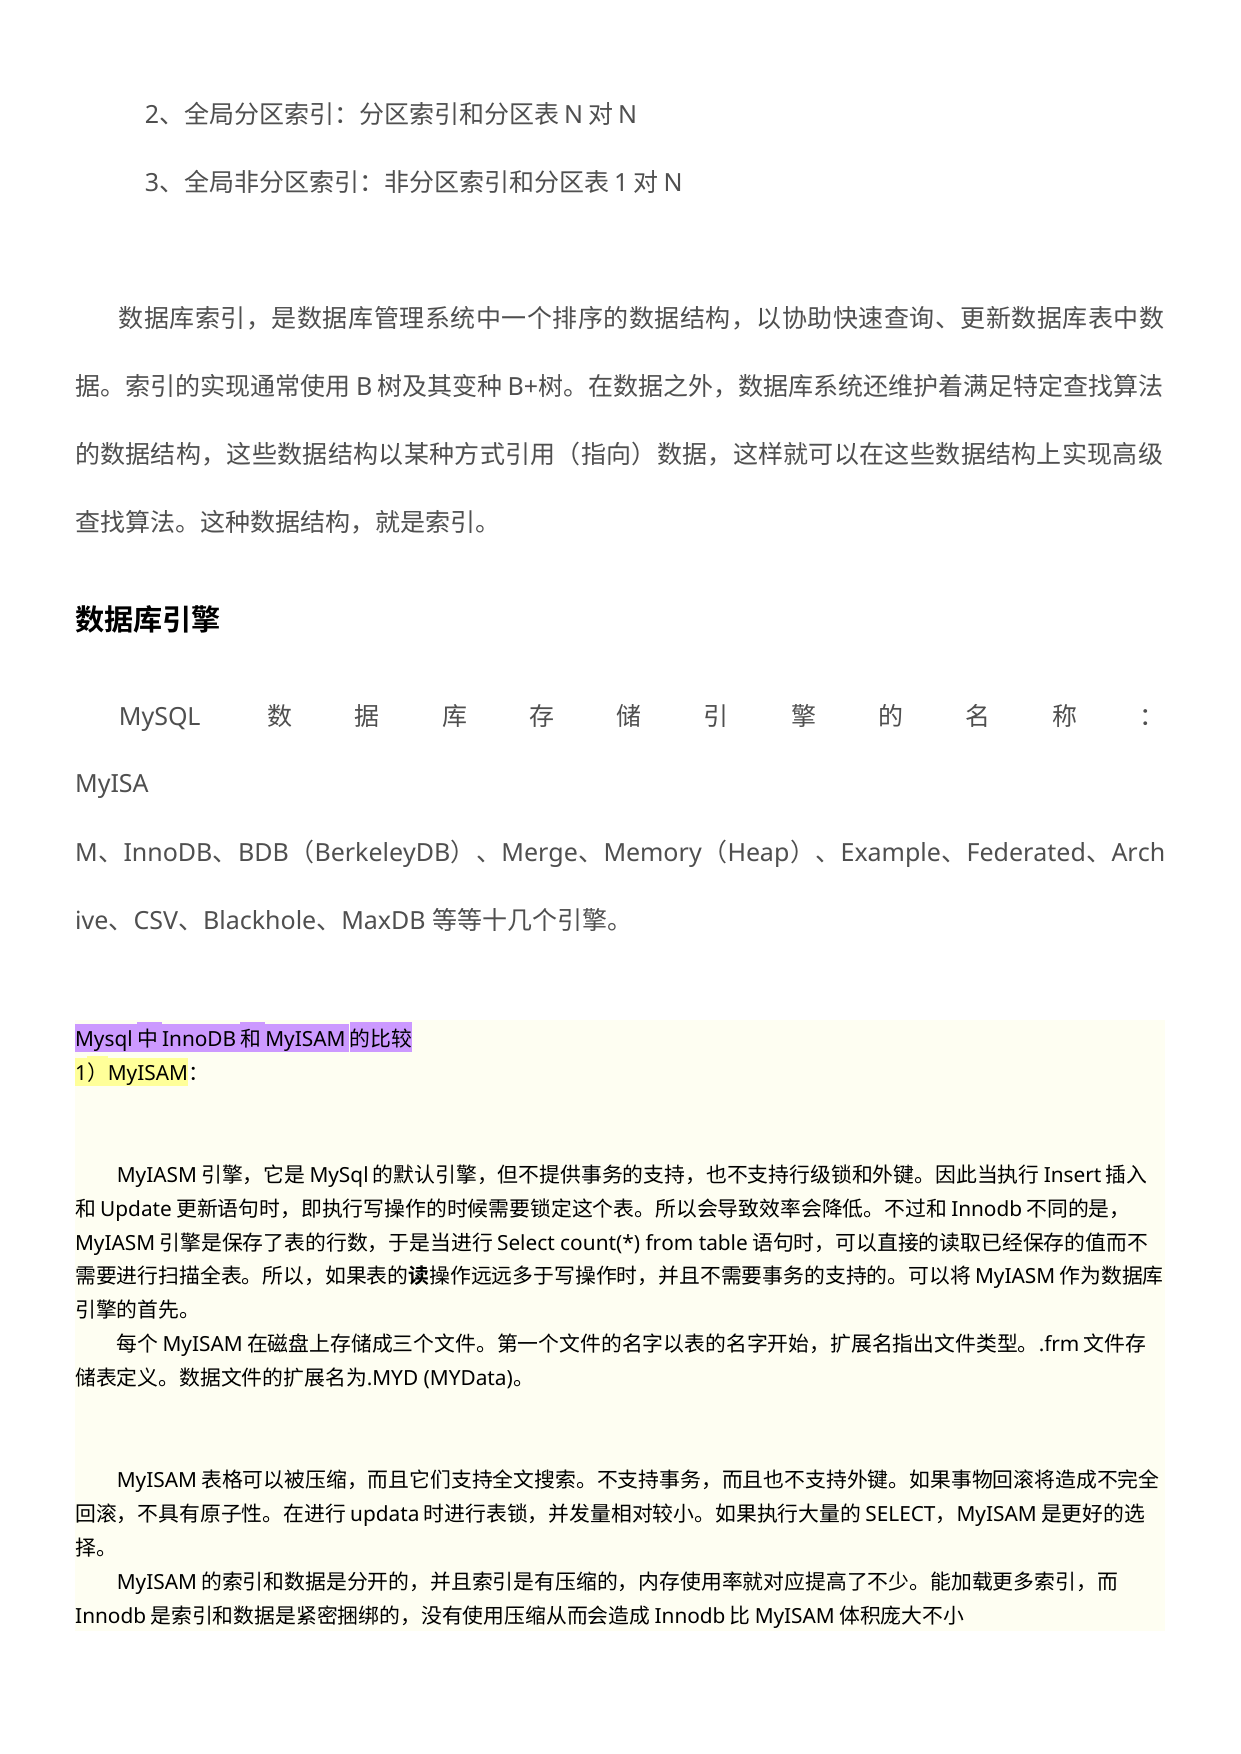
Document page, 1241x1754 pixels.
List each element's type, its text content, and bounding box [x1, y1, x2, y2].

text MyIASM引擎，它是MySql的默认引擎，但不提供事务的支持，也不支持行级锁和外键。因此当执行Insert插入和Update更新语句时，即执行写操作的时候需要锁定这个表。所以会导致效率会降低。不过和Innodb不同的是，MyIASM引擎是保存了表的行数，于是当进行Select count(*) from table语句时，可以直接的读取已经保存的值而不需要进行扫描全表。所以，如果表的读操作远远多于写操作时，并且不需要事务的支持的。可以将MyIASM作为数据库引擎的首先。 [75, 1156, 1165, 1326]
text MyISAM的索引和数据是分开的，并且索引是有压缩的，内存使用率就对应提高了不少。能加载更多索引，而Innodb是索引和数据是紧密捆绑的，没有使用压缩从而会造成Innodb比MyISAM体积庞大不小 [75, 1563, 1165, 1631]
text 3、全局非分区索引：非分区索引和分区表1对N [75, 147, 1165, 215]
text MySQL数据库存储引擎的名称：MyISAM、InnoDB、BDB（BerkeleyDB）、Merge、Memory（Heap）、Example、Federated、Archive、CSV、Blackhole、MaxDB 等等十几个引擎。 [75, 868, 1165, 952]
text Mysql中InnoDB和MyISAM的比较 1）MyISAM： [75, 1020, 1165, 1156]
text MyISAM表格可以被压缩，而且它们支持全文搜索。不支持事务，而且也不支持外键。如果事物回滚将造成不完全回滚，不具有原子性。在进行updata时进行表锁，并发量相对较小。如果执行大量的SELECT，MyISAM是更好的选择。 [75, 1462, 1165, 1563]
text 每个MyISAM在磁盘上存储成三个文件。第一个文件的名字以表的名字开始，扩展名指出文件类型。.frm文件存储表定义。数据文件的扩展名为.MYD (MYData)。 [75, 1326, 1165, 1462]
subtitle 数据库引擎 [75, 583, 1165, 651]
text 数据库索引，是数据库管理系统中一个排序的数据结构，以协助快速查询、更新数据库表中数据。索引的实现通常使用B树及其变种B+树。在数据之外，数据库系统还维护着满足特定查找算法的数据结构，这些数据结构以某种方式引用（指向）数据，这样就可以在这些数据结构上实现高级查找算法。这种数据结构，就是索引。 [75, 471, 1165, 554]
text 数据库索引，是数据库管理系统中一个排序的数据结构，以协助快速查询、更新数据库表中数据。索引的实现通常使用B树及其变种B+树。在数据之外，数据库系统还维护着满足特定查找算法的数据结构，这些数据结构以某种方式引用（指向）数据，这样就可以在这些数据结构上实现高级查找算法。这种数据结构，就是索引。 [75, 283, 1165, 434]
text 2、全局分区索引：分区索引和分区表N对N [75, 79, 1165, 147]
text MySQL数据库存储引擎的名称：MyISAM、InnoDB、BDB（BerkeleyDB）、Merge、Memory（Heap）、Example、Federated、Archive、CSV、Blackhole、MaxDB 等等十几个引擎。 [75, 681, 1165, 835]
